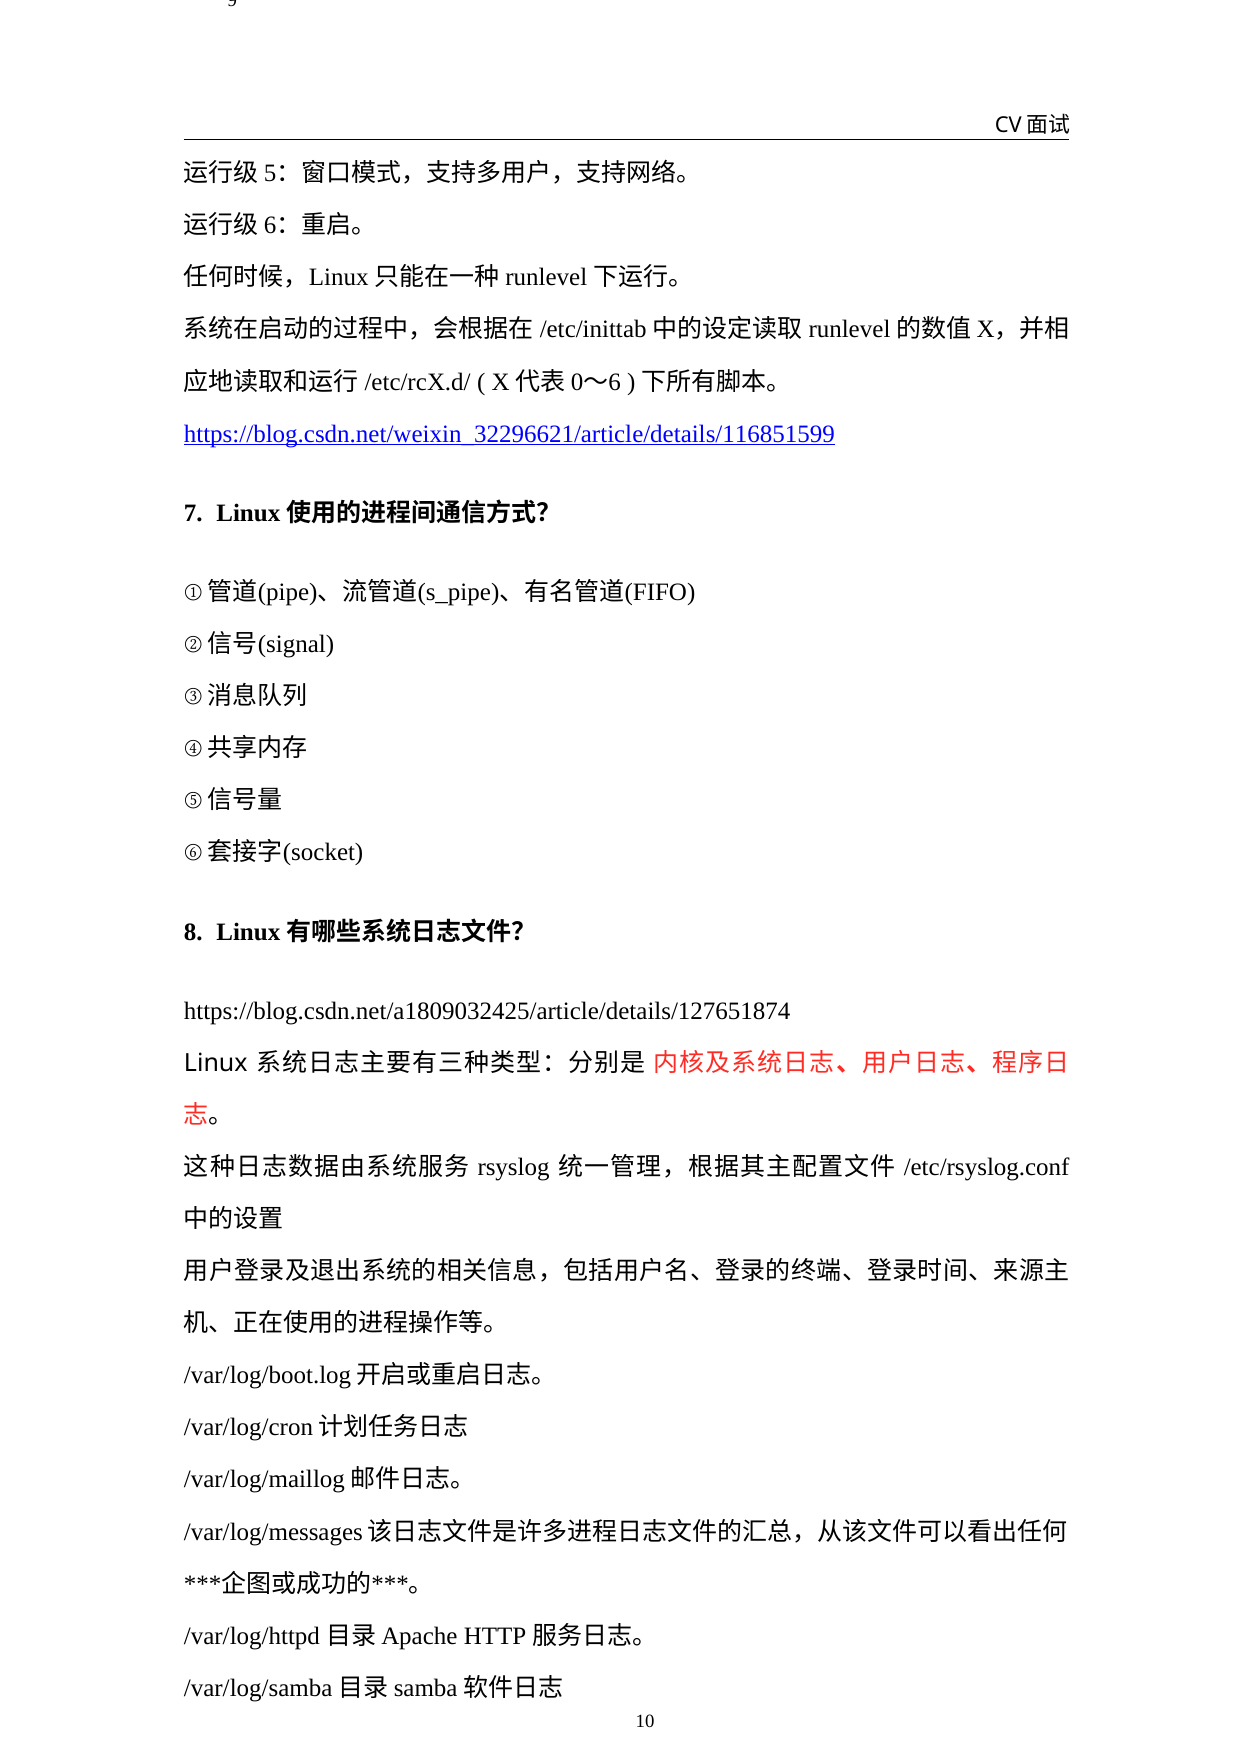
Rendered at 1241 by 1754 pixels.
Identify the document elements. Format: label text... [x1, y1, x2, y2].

text /var/log/samba 目录samba 软件日志 [184, 1654, 1069, 1707]
list ④共享内存 [184, 715, 1069, 767]
subtitle Linux 使用的进程间通信方式？ [184, 479, 1069, 532]
text https://blog.csdn.net/weixin_32296621/article/details/116851599 [184, 400, 1069, 452]
list ⑥套接字(socket) [184, 819, 1069, 871]
list https://blog.csdn.net/a1809032425/article/details/127651874 [184, 977, 1069, 1029]
list ②信号(signal) [184, 611, 1069, 663]
text /var/log/messages该日志文件是许多进程日志文件的汇总，从该文件可以看出任何***企图或成功的***。 [184, 1498, 1069, 1602]
list 运行级6：重启。 [184, 192, 1069, 244]
text 用户登录及退出系统的相关信息，包括用户名、登录的终端、登录时间、来源主机、正在使用的进程操作等。 [184, 1238, 1069, 1342]
list ①管道(pipe)、流管道(s_pipe)、有名管道(FIFO) [184, 559, 1069, 611]
text /var/log/cron计划任务日志 [184, 1394, 1069, 1446]
list 任何时候，Linux 只能在一种 runlevel 下运行。 [184, 244, 1069, 296]
list 运行级5：窗口模式，支持多用户，支持网络。 [184, 140, 1069, 192]
list ③消息队列 [184, 663, 1069, 715]
text Linux 系统日志主要有三种类型：分别是 内核及系统日志、用户日志、程序日志。 [184, 1029, 1069, 1134]
text 这种日志数据由系统服务 rsyslog 统一管理，根据其主配置文件 /etc/rsyslog.conf 中的设置 [184, 1134, 1069, 1238]
text /var/log/maillog邮件日志。 [184, 1446, 1069, 1498]
list 系统在启动的过程中，会根据在 /etc/inittab 中的设定读取 runlevel 的数值X，并相应地读取和运行 /etc/rcX.d/ ( X 代表0～6 ) 下所有脚本。 [184, 296, 1069, 400]
subtitle Linux 有哪些系统日志文件？ [184, 898, 1069, 950]
text /var/log/boot.log开启或重启日志。 [184, 1342, 1069, 1394]
text /var/log/httpd 目录Apache HTTP 服务日志。 [184, 1602, 1069, 1654]
list ⑤信号量 [184, 767, 1069, 819]
